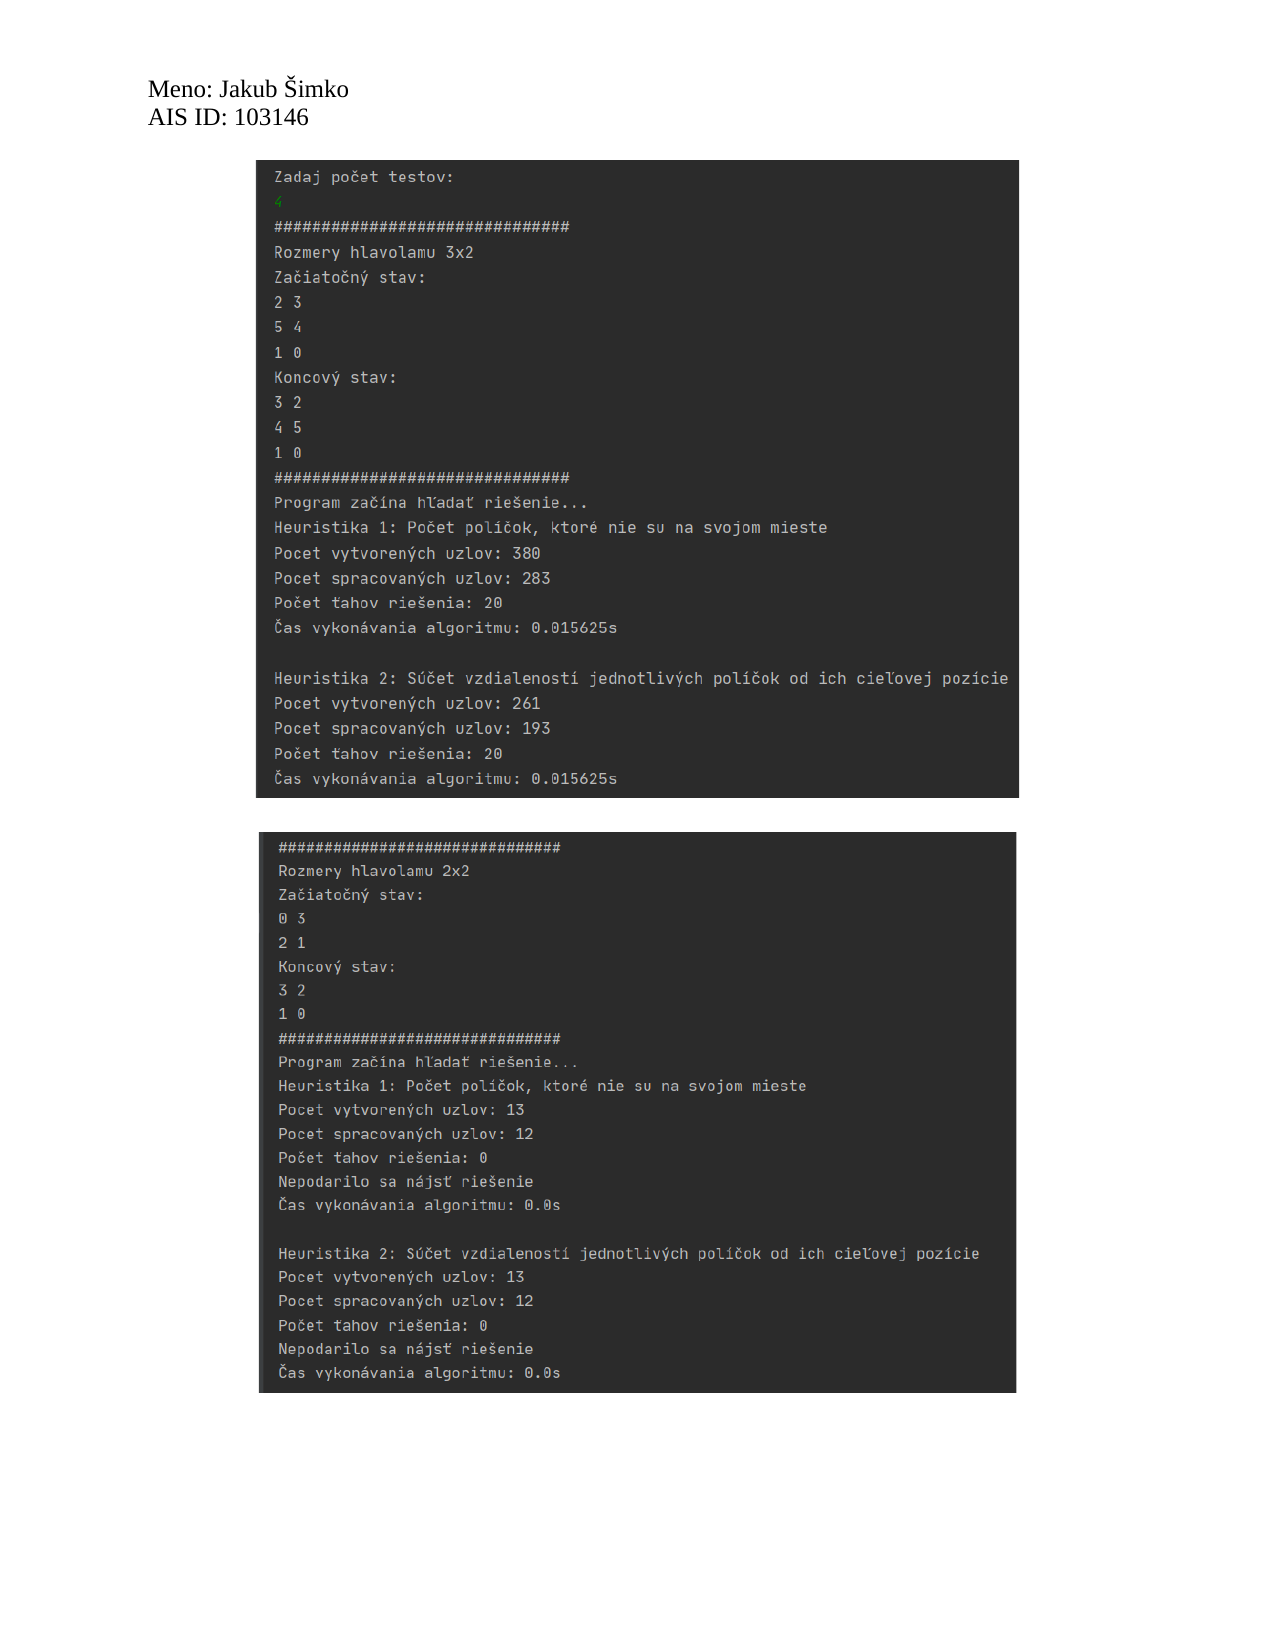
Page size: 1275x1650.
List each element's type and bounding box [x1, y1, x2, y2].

picture [258, 832, 1017, 1393]
picture [255, 160, 1020, 798]
